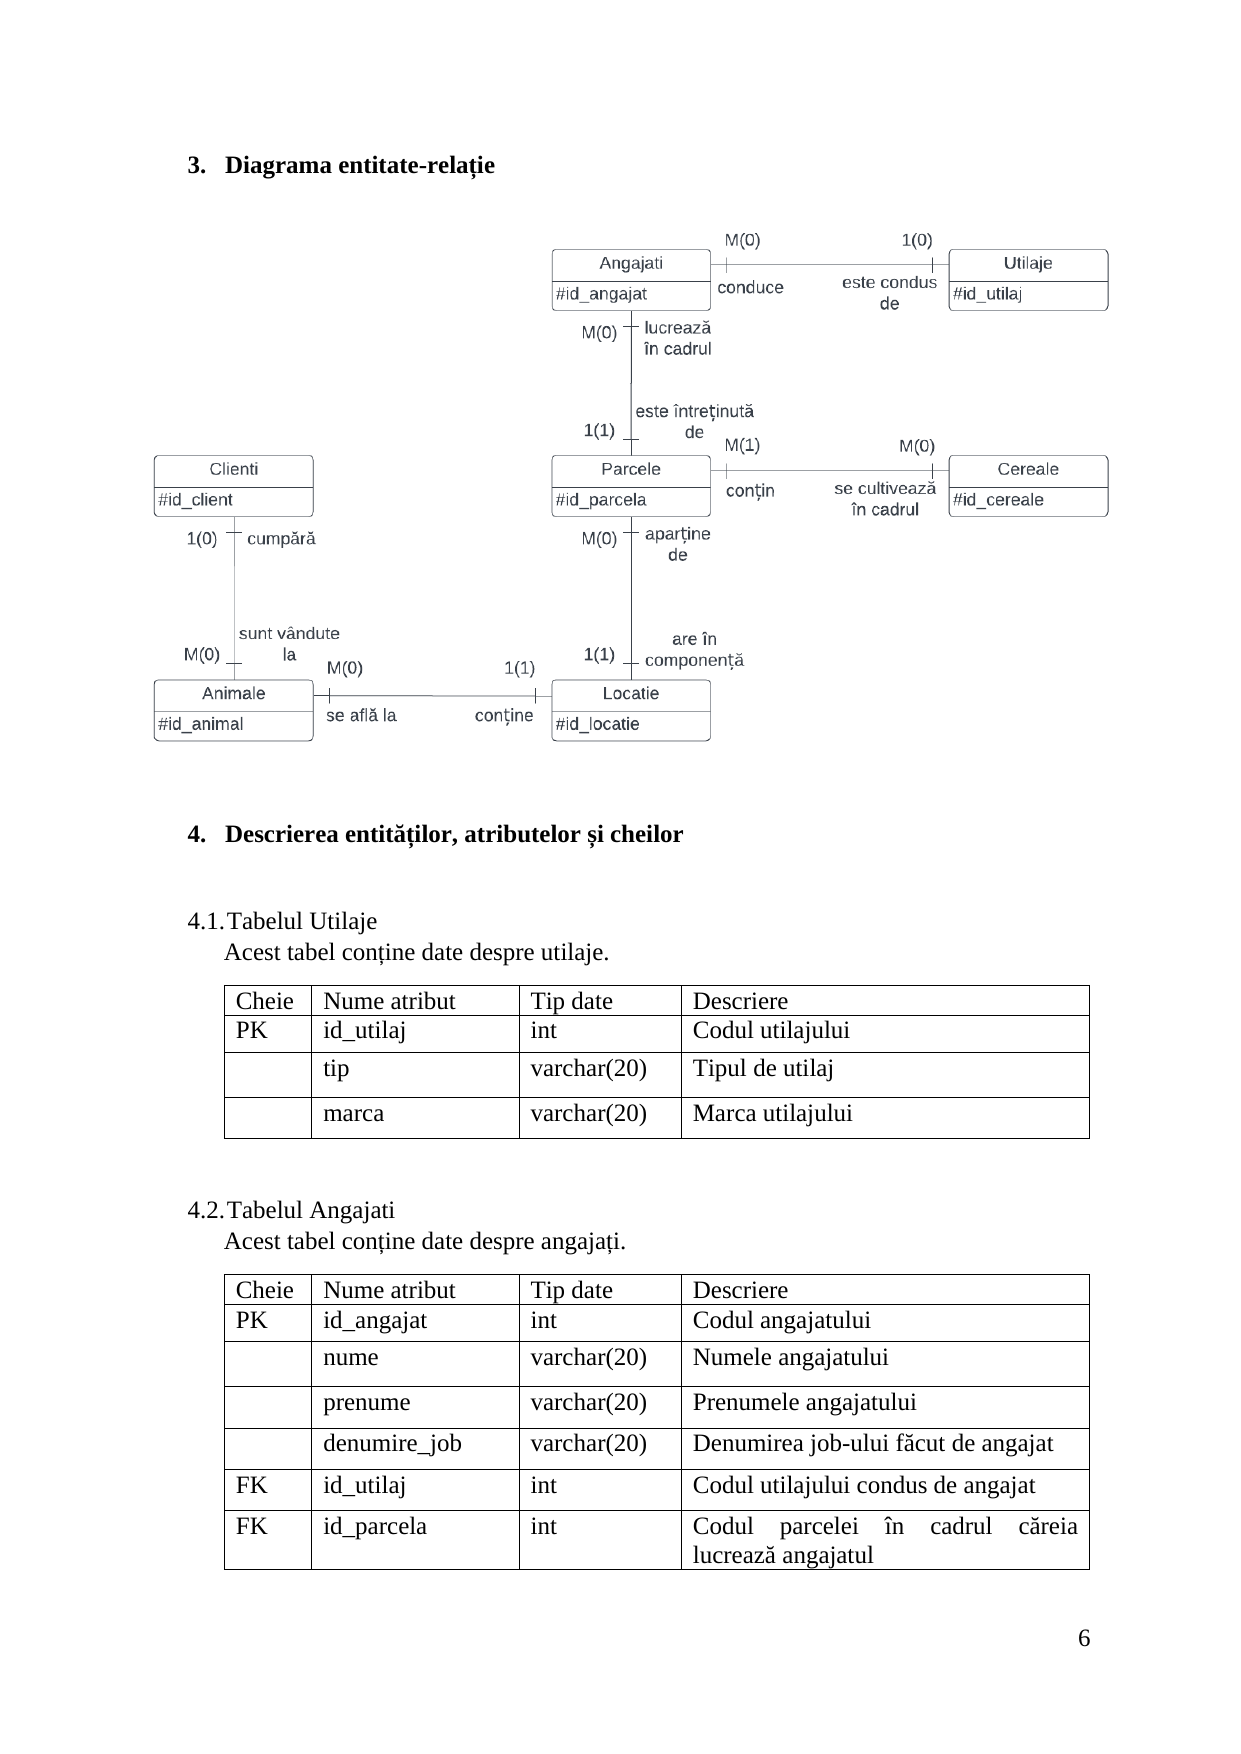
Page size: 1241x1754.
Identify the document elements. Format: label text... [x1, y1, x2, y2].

table_cell FK [225, 1470, 311, 1510]
table_cell [225, 1098, 311, 1138]
table_header Tip date [520, 986, 681, 1014]
table_cell marca [312, 1098, 519, 1138]
subtitle Diagrama entitate-relație [187, 150, 1090, 179]
table_cell Prenumele angajatului [682, 1387, 1089, 1427]
table_cell [225, 1429, 311, 1469]
table_cell Denumirea job-ului făcut de angajat [682, 1429, 1089, 1469]
table_cell id_angajat [312, 1305, 519, 1341]
table_cell FK [225, 1511, 311, 1569]
table_cell int [520, 1305, 681, 1341]
table_cell tip [312, 1053, 519, 1097]
table_cell int [520, 1470, 681, 1510]
table_cell nume [312, 1342, 519, 1386]
table_cell Marca utilajului [682, 1098, 1089, 1138]
table_cell denumire_job [312, 1429, 519, 1469]
table_cell Codul utilajului [682, 1016, 1089, 1052]
table_cell id_utilaj [312, 1016, 519, 1052]
subtitle Tabelul Angajati [187, 1195, 1090, 1224]
table_cell prenume [312, 1387, 519, 1427]
subtitle Descrierea entităților, atributelor și cheilor [187, 819, 1090, 848]
table_cell varchar(20) [520, 1387, 681, 1427]
table_cell Tipul de utilaj [682, 1053, 1089, 1097]
table_header Descriere [682, 1275, 1089, 1304]
table_cell int [520, 1511, 681, 1569]
table_cell PK [225, 1305, 311, 1341]
table_cell id_parcela [312, 1511, 519, 1569]
text Acest tabel conține date despre utilaje. [224, 937, 1090, 966]
table_cell Codul utilajului condus de angajat [682, 1470, 1089, 1510]
table_cell int [520, 1016, 681, 1052]
table_cell varchar(20) [520, 1342, 681, 1386]
table_cell [225, 1053, 311, 1097]
table_cell PK [225, 1016, 311, 1052]
picture [150, 228, 1112, 744]
table_cell [225, 1342, 311, 1386]
text Acest tabel conține date despre angajați. [224, 1226, 1090, 1255]
table_header Nume atribut [312, 1275, 519, 1304]
table_cell Codul parcelei în cadrul căreia lucrează angajatul [682, 1511, 1089, 1569]
table_cell varchar(20) [520, 1098, 681, 1138]
table_header Nume atribut [312, 986, 519, 1014]
table_cell varchar(20) [520, 1429, 681, 1469]
table_header Cheie [225, 986, 311, 1014]
table_header Descriere [682, 986, 1089, 1014]
subtitle Tabelul Utilaje [187, 906, 1090, 935]
table_cell Codul angajatului [682, 1305, 1089, 1341]
table_cell [225, 1387, 311, 1427]
table_cell Numele angajatului [682, 1342, 1089, 1386]
table_cell varchar(20) [520, 1053, 681, 1097]
table_header Cheie [225, 1275, 311, 1304]
table_cell id_utilaj [312, 1470, 519, 1510]
table_header Tip date [520, 1275, 681, 1304]
